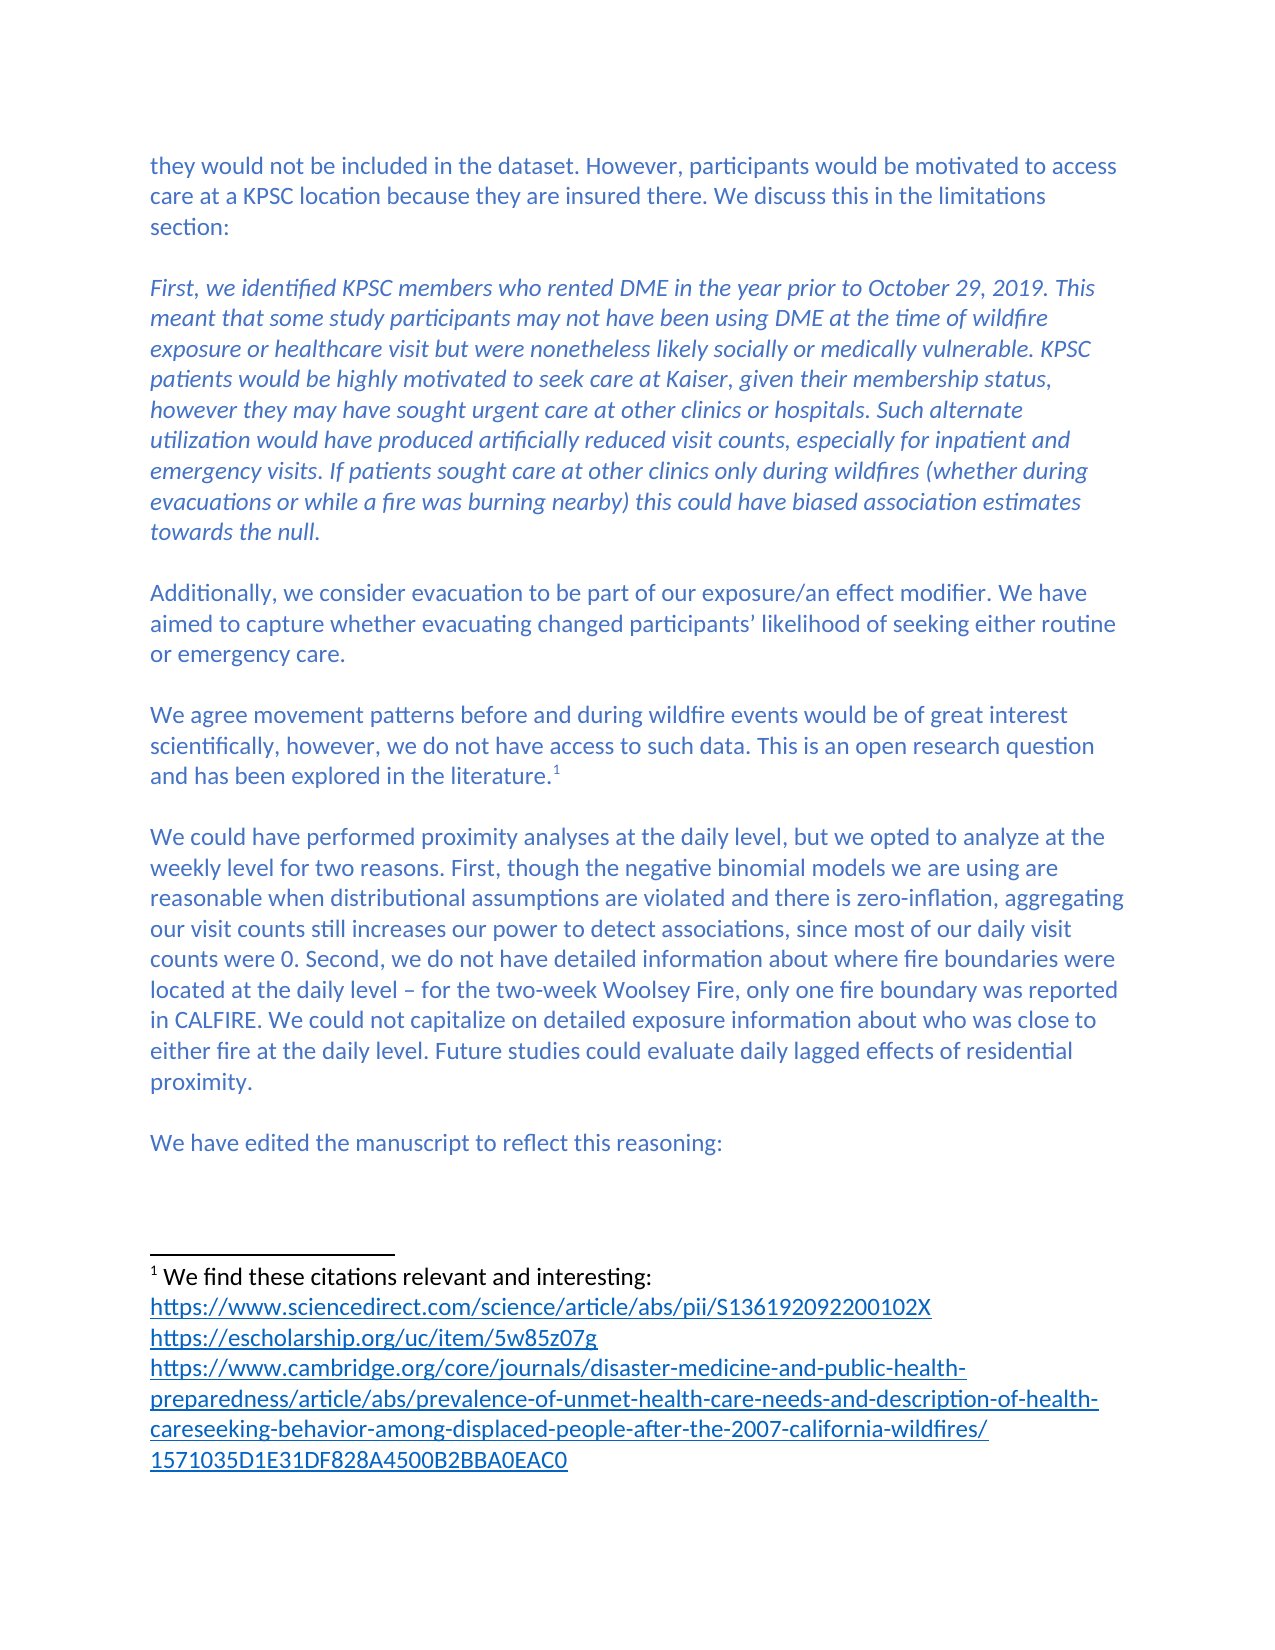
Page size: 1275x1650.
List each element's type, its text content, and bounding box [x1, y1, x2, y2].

text We have edited the manuscript to reflect this reasoning: [150, 1127, 1125, 1157]
text We agree movement patterns before and during wildfire events would be of great interest scientifically, however, we do not have access to such data. This is an open research question and has been explored in the literature. [150, 699, 1125, 791]
text First, we identified KPSC members who rented DME in the year prior to October 29, 2019. This meant that some study participants may not have been using DME at the time of wildfire exposure or healthcare visit but were nonetheless likely socially or medically vulnerable. KPSC patients would be highly motivated to seek care at Kaiser, given their membership status, however they may have sought urgent care at other clinics or hospitals. Such alternate utilization would have produced artificially reduced visit counts, especially for inpatient and emergency visits. If patients sought care at other clinics only during wildfires (whether during evacuations or while a fire was burning nearby) this could have biased association estimates towards the null. [150, 272, 1125, 547]
text We could have performed proximity analyses at the daily level, but we opted to analyze at the weekly level for two reasons. First, though the negative binomial models we are using are reasonable when distributional assumptions are violated and there is zero-inflation, aggregating our visit counts still increases our power to detect associations, since most of our daily visit counts were 0. Second, we do not have detailed information about where fire boundaries were located at the daily level – for the two-week Woolsey Fire, only one fire boundary was reported in CALFIRE. We could not capitalize on detailed exposure information about who was close to either fire at the daily level. Future studies could evaluate daily lagged effects of residential proximity. [150, 821, 1125, 1096]
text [150, 150, 1125, 242]
text Additionally, we consider evacuation to be part of our exposure/an effect modifier. We have aimed to capture whether evacuating changed participants’ likelihood of seeking either routine or emergency care. [150, 577, 1125, 669]
